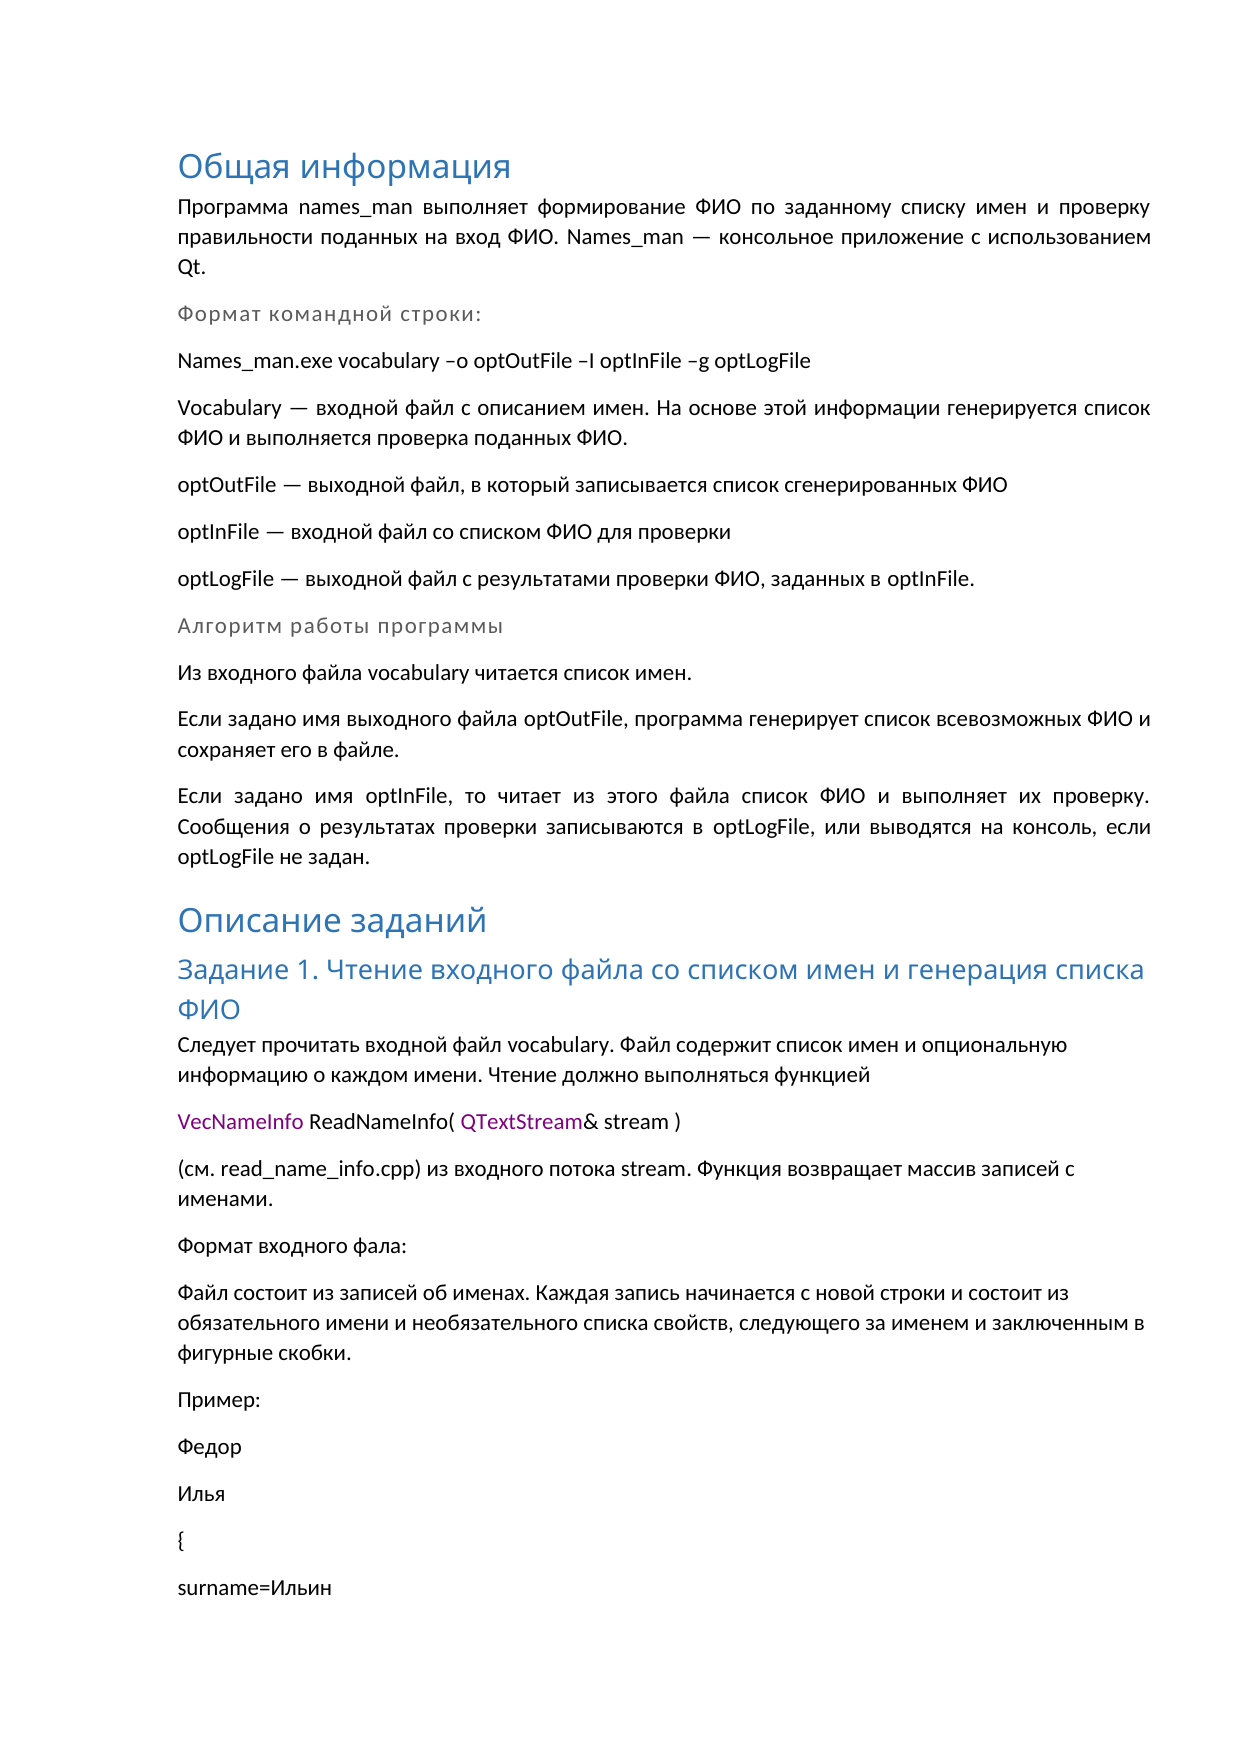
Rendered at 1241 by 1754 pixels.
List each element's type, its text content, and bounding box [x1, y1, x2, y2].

text VecNameInfo ReadNameInfo( QTextStream& stream ) [177, 1107, 1152, 1135]
text (см. read_name_info.cpp) из входного потока stream. Функция возвращает массив записей с именами. [177, 1154, 1152, 1212]
text Файл состоит из записей об именах. Каждая запись начинается с новой строки и состоит из обязательного имени и необязательного списка свойств, следующего за именем и заключенным в фигурные скобки. [177, 1278, 1152, 1366]
text Программа names_man выполняет формирование ФИО по заданному списку имен и проверку правильности поданных на вход ФИО. Names_man — консольное приложение с использованием Qt. [177, 192, 1152, 281]
text Формат входного фала: [177, 1231, 1152, 1259]
text Если задано имя optInFile, то читает из этого файла список ФИО и выполняет их проверку. Сообщения о результатах проверки записываются в optLogFile, или выводятся на консоль, если optLogFile не задан. [177, 782, 1152, 870]
text optInFile — входной файл со списком ФИО для проверки [177, 517, 1152, 545]
text optOutFile — выходной файл, в который записывается список сгенерированных ФИО [177, 470, 1152, 498]
subtitle Описание заданий [177, 897, 1152, 943]
text Vocabulary — входной файл с описанием имен. На основе этой информации генерируется список ФИО и выполняется проверка поданных ФИО. [177, 393, 1152, 451]
text surname=Ильин [177, 1573, 1152, 1601]
text Илья [177, 1479, 1152, 1507]
subtitle Формат командной строки: [177, 299, 1152, 327]
text Пример: [177, 1385, 1152, 1413]
text Если задано имя выходного файла optOutFile, программа генерирует список всевозможных ФИО и сохраняет его в файле. [177, 704, 1152, 763]
text optLogFile — выходной файл с результатами проверки ФИО, заданных в optInFile. [177, 564, 1152, 592]
subtitle Общая информация [177, 143, 1152, 188]
text Следует прочитать входной файл vocabulary. Файл содержит список имен и опциональную информацию о каждом имени. Чтение должно выполняться функцией [177, 1030, 1152, 1088]
text Names_man.exe vocabulary –o optOutFile –I optInFile –g optLogFile [177, 346, 1152, 374]
text Федор [177, 1432, 1152, 1460]
text { [177, 1526, 1152, 1554]
text Из входного файла vocabulary читается список имен. [177, 658, 1152, 686]
subtitle Алгоритм работы программы [177, 611, 1152, 639]
subtitle Задание 1. Чтение входного файла со списком имен и генерация списка ФИО [177, 950, 1152, 1027]
